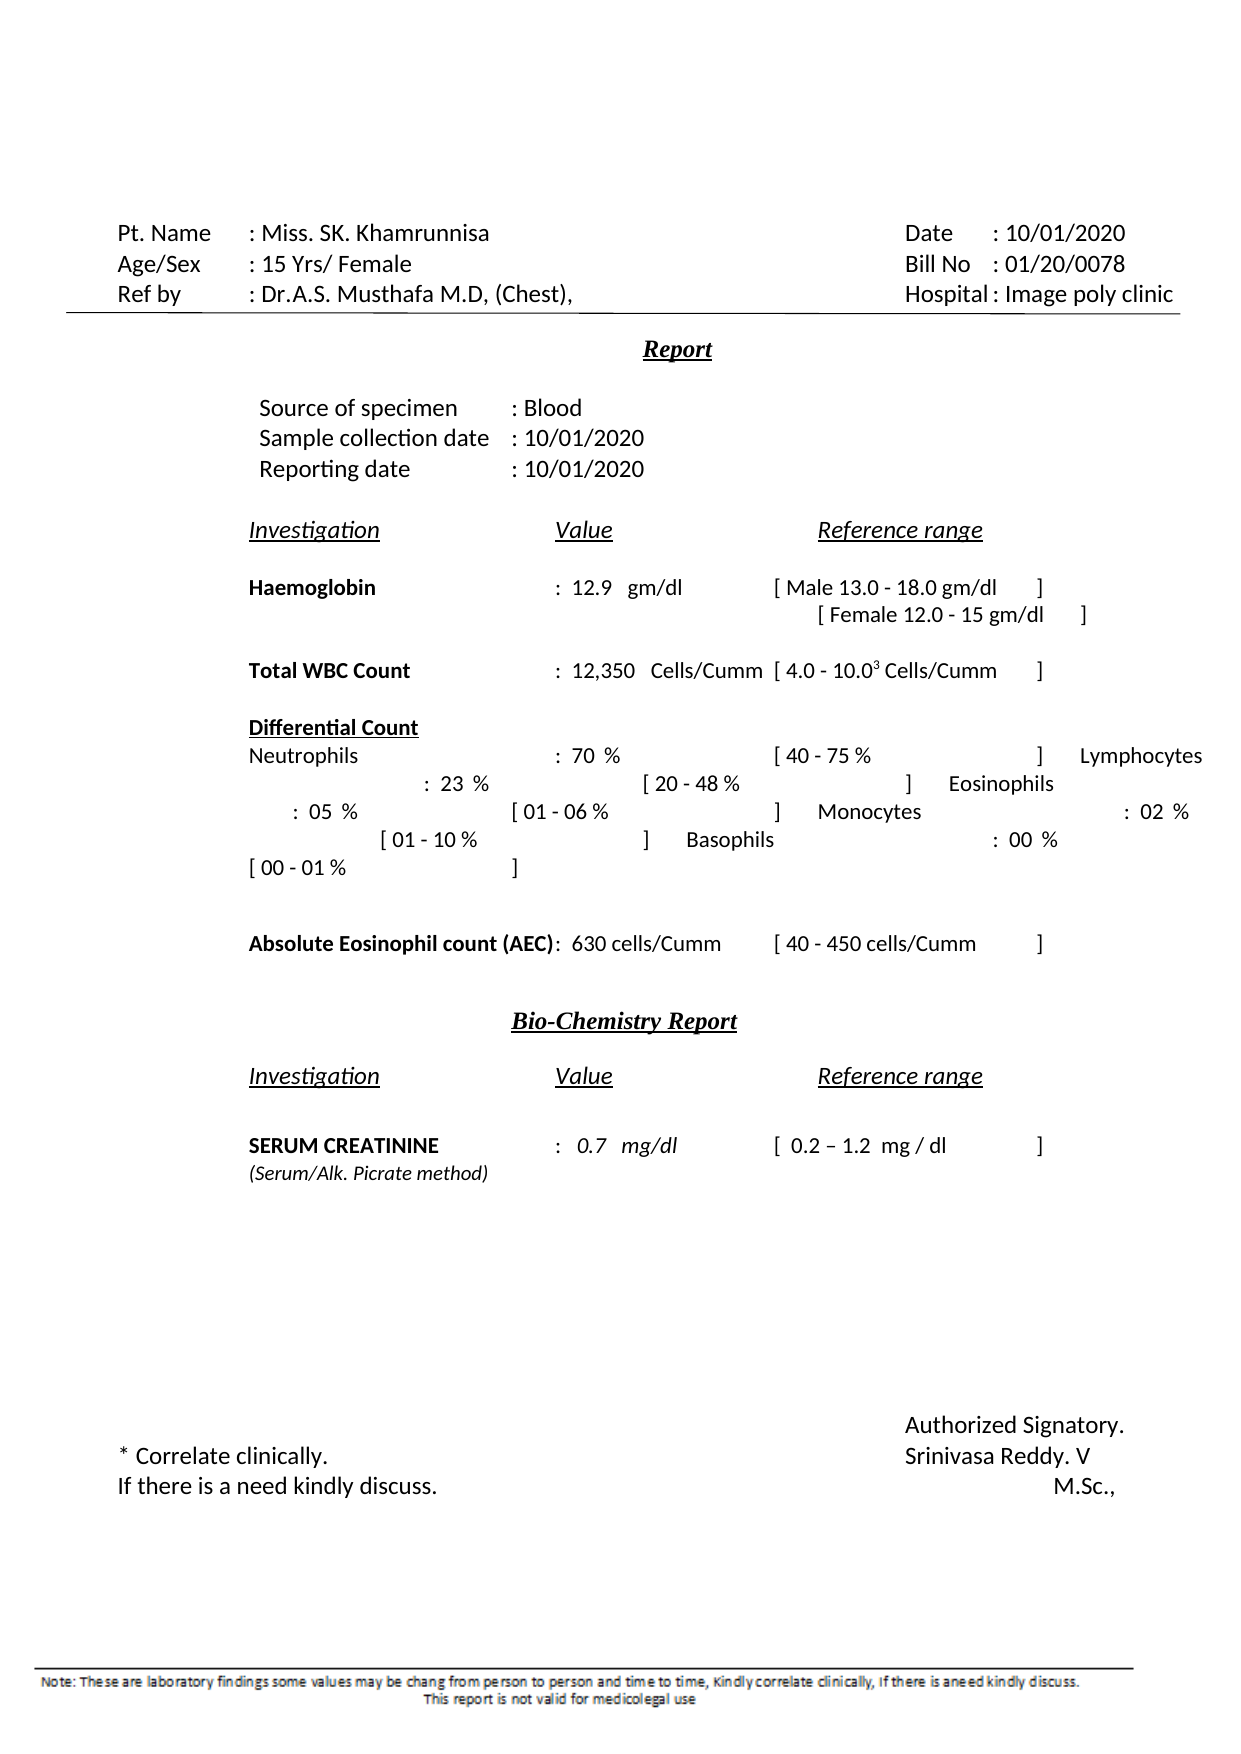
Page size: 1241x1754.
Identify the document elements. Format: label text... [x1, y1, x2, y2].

text * Correlate clinically. Srinivasa Reddy. V [74, 1440, 1210, 1470]
text Age/Sex : 15 Yrs/ Female Bill No : 01/20/0078 [74, 248, 1210, 278]
text (Serum/Alk. Picrate method) [205, 1160, 1210, 1185]
text Reporting date : 10/01/2020 [259, 453, 1210, 483]
text Pt. Name : Miss. SK. Khamrunnisa Date : 10/01/2020 [74, 217, 1210, 248]
text Bio-Chemistry Report [467, 1006, 1210, 1035]
text If there is a need kindly discuss. M.Sc., [74, 1470, 1210, 1501]
text Total WBC Count : 12,350 Cells/Cumm [ 4.0 - 10.03 Cells/Cumm ] [205, 657, 1210, 685]
text Ref by : Dr. A.S. Musthafa M.D, (Chest), Hospital : Image poly clinic [74, 278, 1210, 309]
text Investigation Value Reference range [205, 1060, 1210, 1091]
text Sample collection date : 10/01/2020 [259, 422, 1210, 453]
text Differential Count [205, 713, 1210, 741]
text Haemoglobin : 12.9 gm/dl [ Male 13.0 - 18.0 gm/dl ] [205, 573, 1210, 601]
text SERUM CREATININE : 0.7 mg/dl [ 0.2 – 1.2 mg / dl ] [205, 1132, 1210, 1160]
text Report [599, 334, 1210, 363]
text Investigation Value Reference range [205, 514, 1210, 544]
text Source of specimen : Blood [259, 392, 1210, 422]
text Authorized Signatory. [905, 1409, 1210, 1440]
text Neutrophils : 70 % [ 40 - 75 % ] Lymphocytes : 23 % [ 20 - 48 % ] Eosinophils : 05 % [ 01 - 06 % ] Monocytes : 02 % [ 01 - 10 % ] Basophils : 00 % [ 00 - 01 % ] [205, 741, 1210, 881]
picture [30, 1665, 1137, 1709]
text Absolute Eosinophil count (AEC) : 630 cells/Cumm [ 40 - 450 cells/Cumm ] [205, 929, 1210, 957]
text [ Female 12.0 - 15 gm/dl ] [774, 601, 1210, 629]
